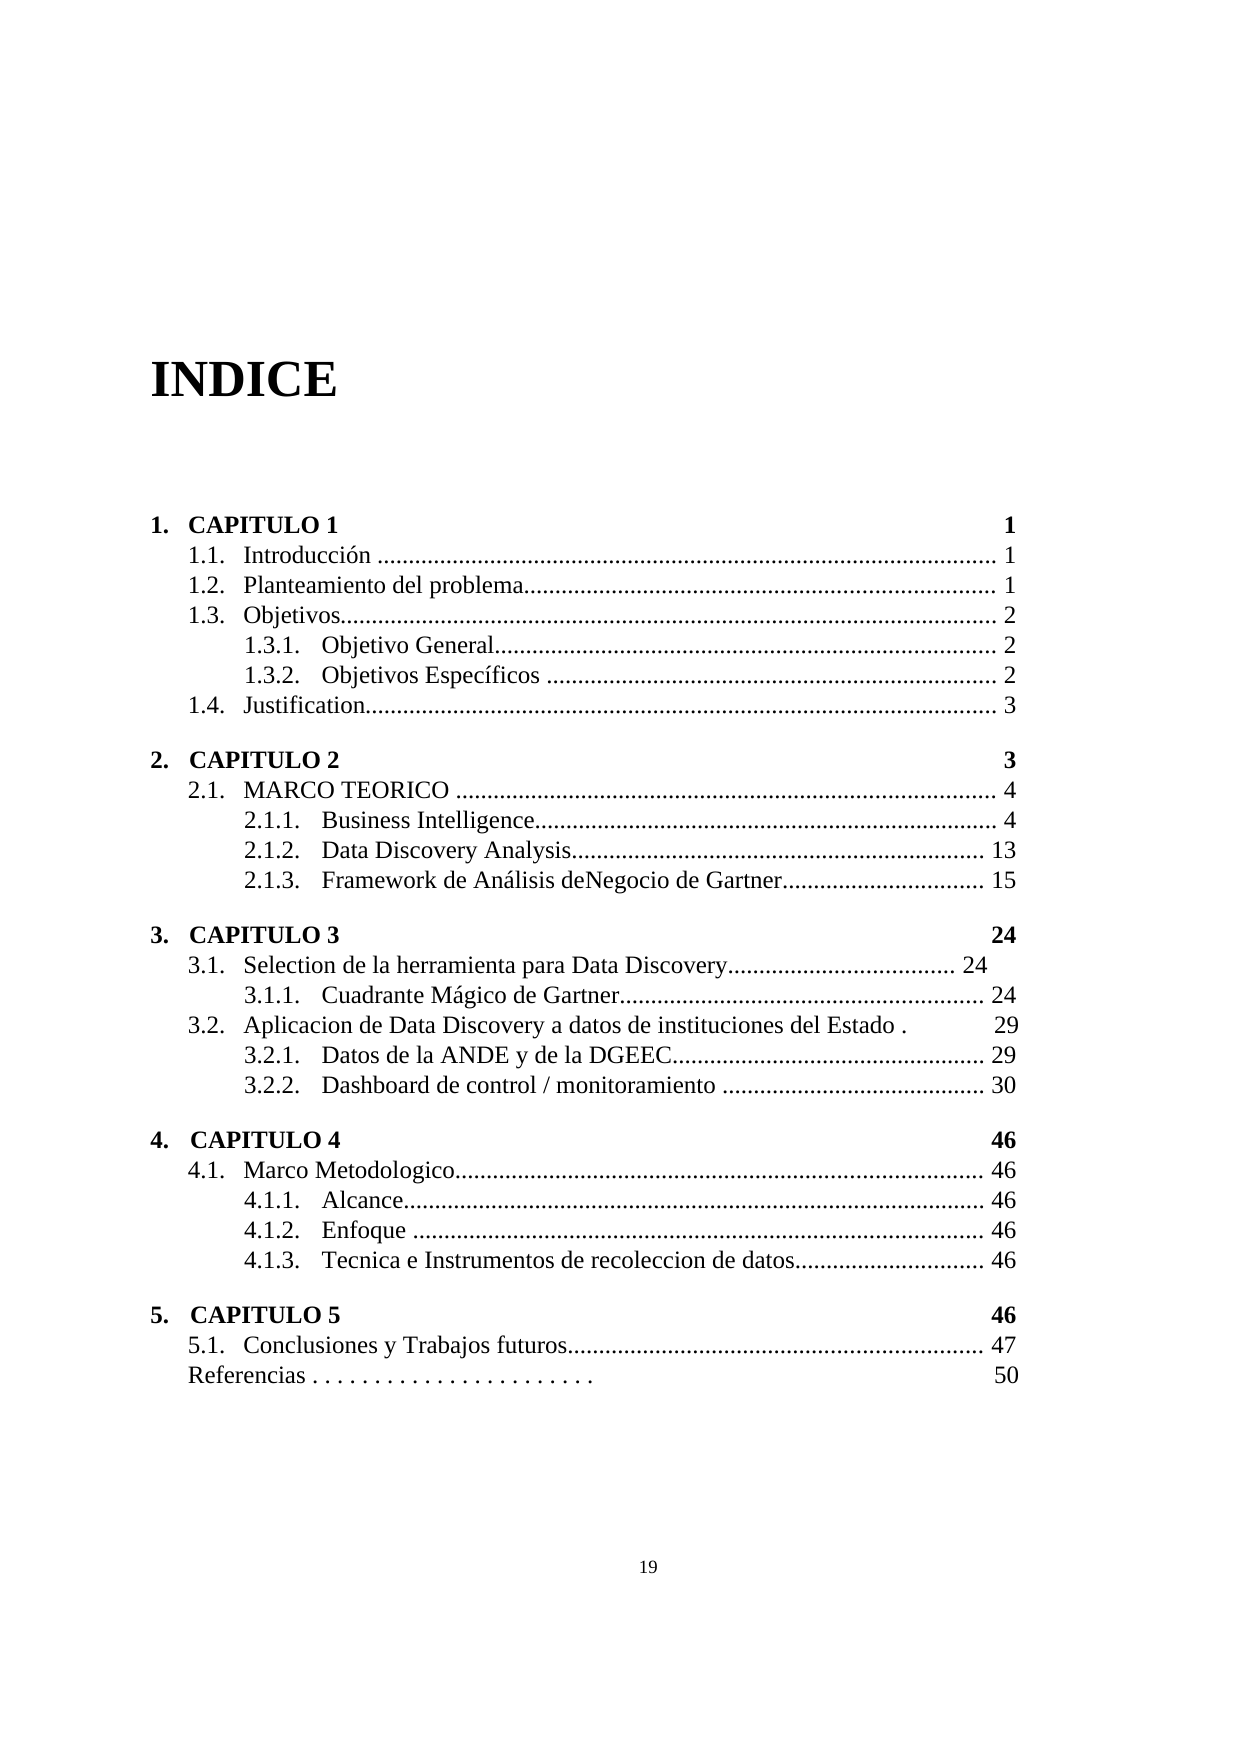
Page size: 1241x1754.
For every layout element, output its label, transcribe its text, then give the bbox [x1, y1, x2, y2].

list Conclusiones y Trabajos futuros 47 [188, 1329, 1020, 1359]
list Justification 3 [188, 689, 1020, 719]
list CAPITULO 4 46 [150, 1124, 1020, 1154]
list Selection de la herramienta para Data Discovery 24 [188, 949, 1020, 979]
text Referencias . . . . . . . . . . . . . . . . . . . . . . . 50 [188, 1359, 1020, 1389]
list CAPITULO 3 24 [150, 919, 1020, 949]
list Datos de la ANDE y de la DGEEC 29 [244, 1039, 1020, 1069]
list Enfoque 46 [244, 1214, 1020, 1244]
list CAPITULO 1 1 [150, 509, 1020, 539]
list Introducción 1 [188, 539, 1020, 569]
list Alcance 46 [244, 1184, 1020, 1214]
list Objetivos Específicos 2 [244, 659, 1020, 689]
list Dashboard de control / monitoramiento 30 [244, 1069, 1020, 1099]
subtitle INDICE [150, 350, 1020, 408]
list Objetivos 2 [188, 599, 1020, 629]
list Cuadrante Mágico de Gartner 24 [244, 979, 1020, 1009]
list Marco Metodologico 46 [188, 1154, 1020, 1184]
list CAPITULO 5 46 [150, 1299, 1020, 1329]
list Data Discovery Analysis 13 [244, 834, 1020, 864]
list Framework de Análisis de Negocio de Gartner 15 [244, 864, 1020, 894]
list Objetivo General 2 [244, 629, 1020, 659]
list MARCO TEORICO 4 [188, 774, 1020, 804]
list Planteamiento del problema 1 [188, 569, 1020, 599]
list Tecnica e Instrumentos de recoleccion de datos 46 [244, 1244, 1020, 1274]
list Aplicacion de Data Discovery a datos de instituciones del Estado . 29 [188, 1009, 1020, 1039]
list Business Intelligence 4 [244, 804, 1020, 834]
list CAPITULO 2 3 [150, 744, 1020, 774]
